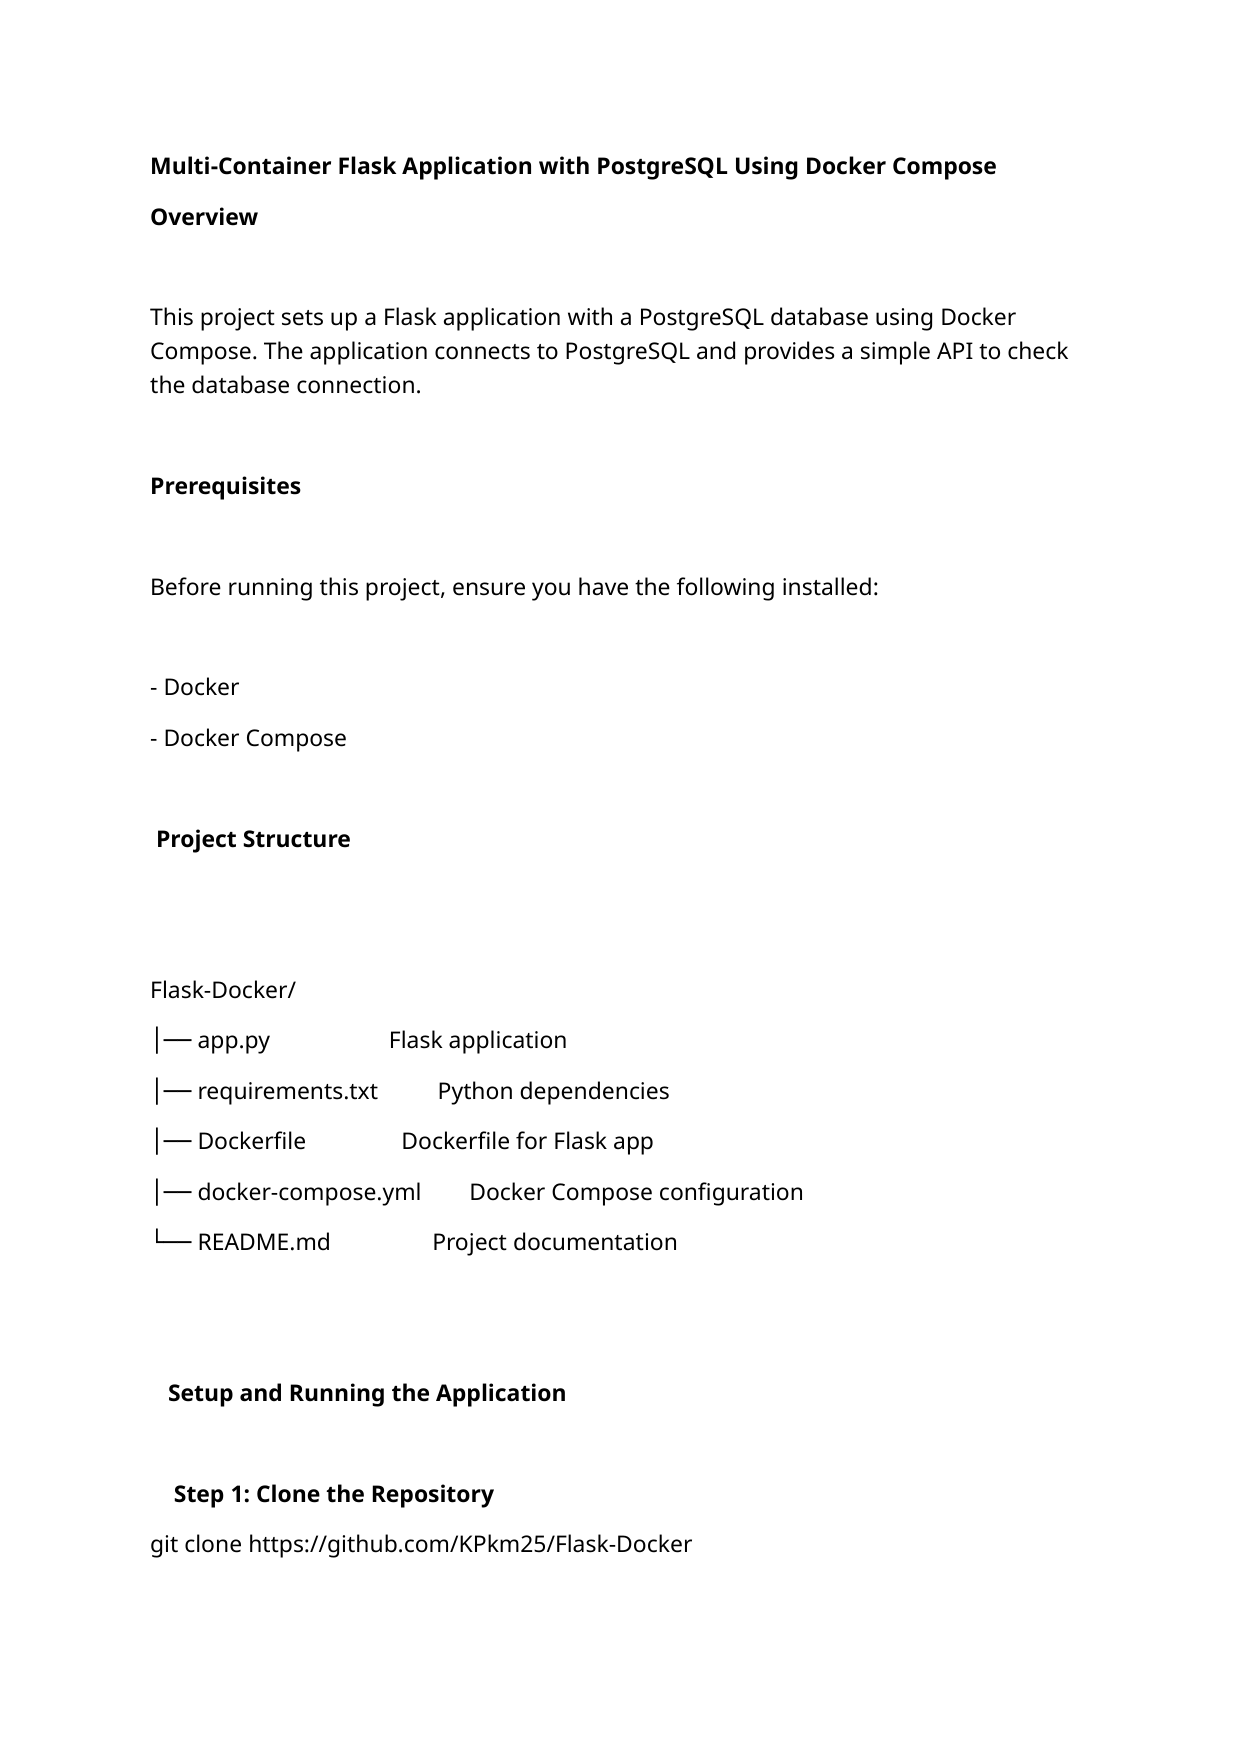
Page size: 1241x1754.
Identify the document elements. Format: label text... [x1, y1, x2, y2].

text Before running this project, ensure you have the following installed: [150, 570, 1090, 602]
text Overview [150, 200, 1090, 232]
text This project sets up a Flask application with a PostgreSQL database using Docker Compose. The application connects to PostgreSQL and provides a simple API to check the database connection. [150, 301, 1090, 400]
text │── requirements.txt Python dependencies [150, 1074, 1090, 1106]
text Flask-Docker/ [150, 974, 1090, 1005]
text - Docker Compose [150, 722, 1090, 753]
text │── docker-compose.yml Docker Compose configuration [150, 1175, 1090, 1207]
text git clone https://github.com/KPkm25/Flask-Docker [150, 1528, 1090, 1559]
text │── app.py Flask application [150, 1024, 1090, 1055]
text Project Structure [150, 822, 1090, 854]
text Step 1: Clone the Repository [150, 1478, 1090, 1509]
text Multi-Container Flask Application with PostgreSQL Using Docker Compose [150, 150, 1090, 181]
text Prerequisites [150, 469, 1090, 501]
text - Docker [150, 671, 1090, 702]
text └── README.md Project documentation [150, 1226, 1090, 1257]
text Setup and Running the Application [150, 1377, 1090, 1408]
text │── Dockerfile Dockerfile for Flask app [150, 1125, 1090, 1156]
